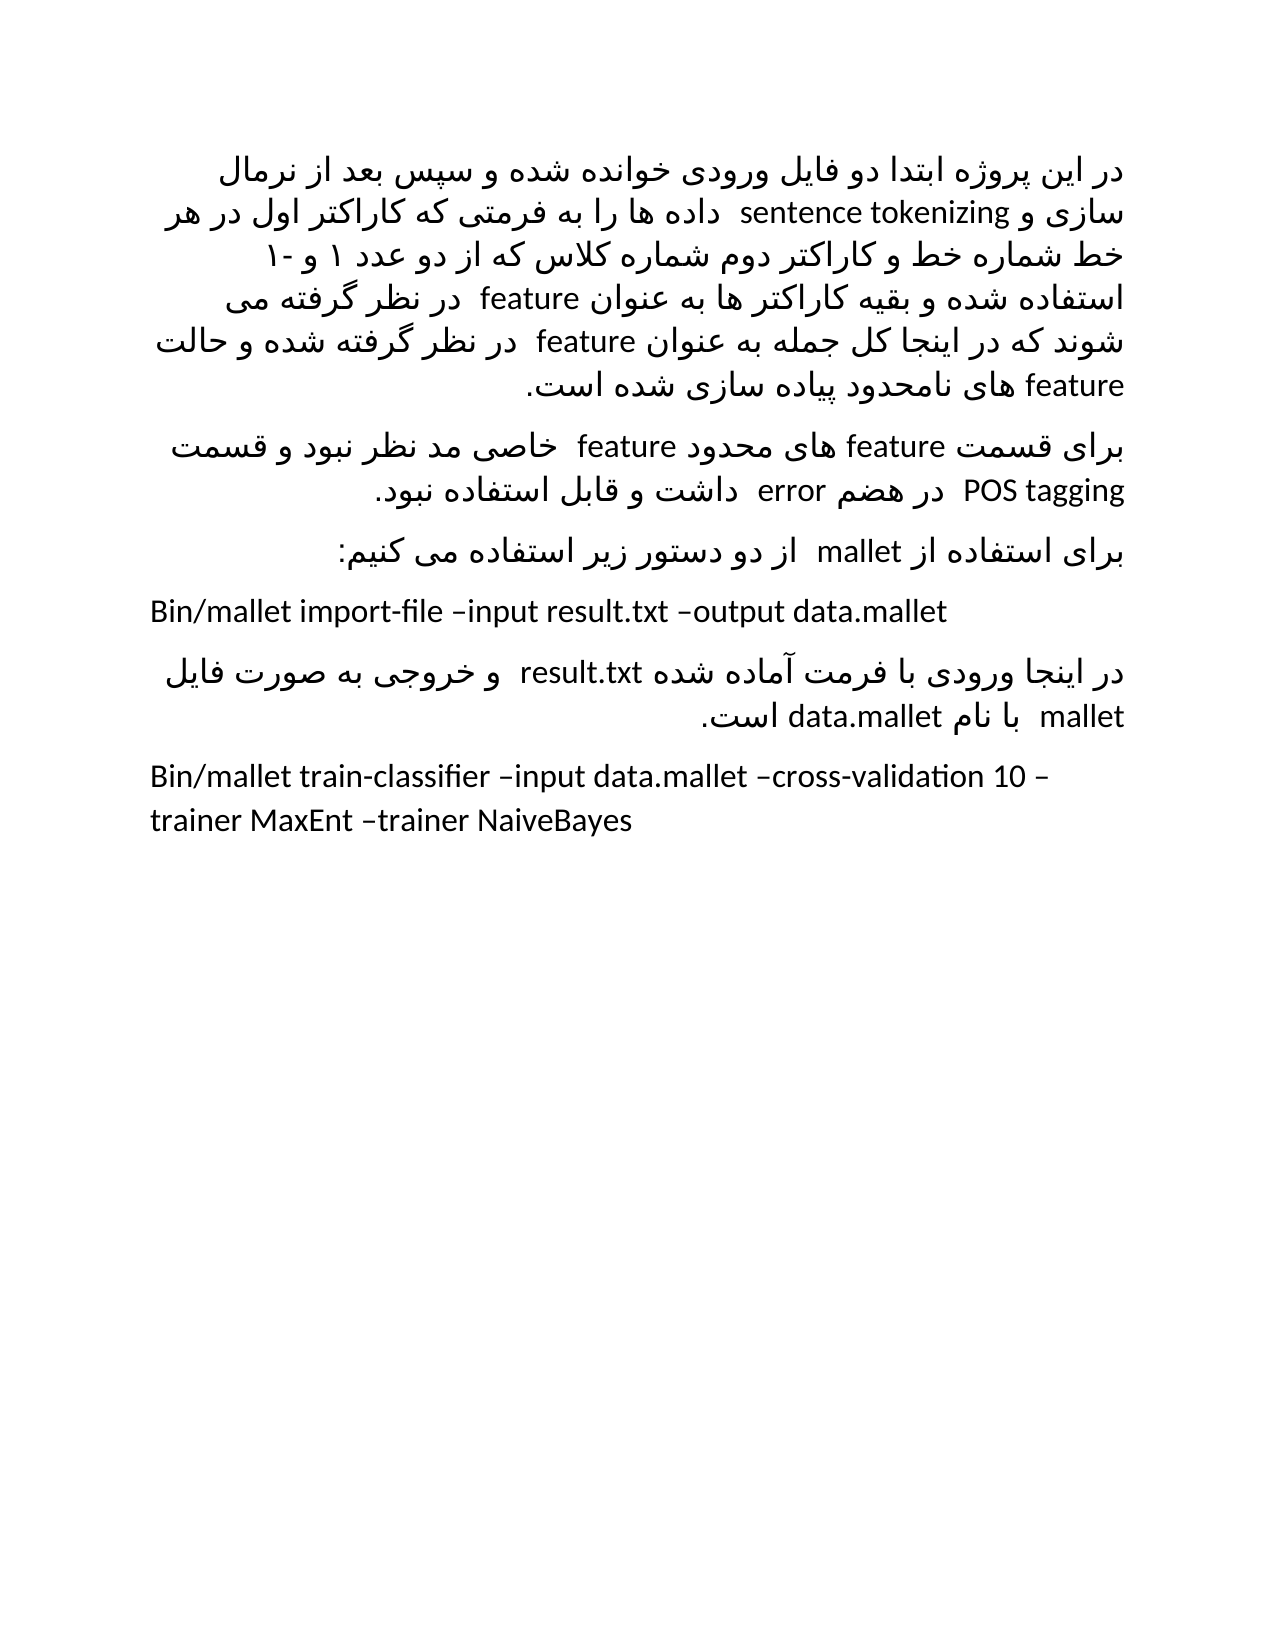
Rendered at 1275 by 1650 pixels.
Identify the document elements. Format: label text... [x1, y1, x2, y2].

text Bin/mallet import-file –input result.txt –output data.mallet [150, 590, 1125, 631]
text برای استفاده از mallet از دو دستور زیر استفاده می کنیم: [150, 529, 1125, 570]
text در اینجا ورودی با فرمت آماده شده result.txt و خروجی به صورت فایل mallet با نام data.mallet‌ است. [150, 651, 1125, 736]
text برای قسمت feature های محدود feature خاصی مد نظر نبود و قسمت POS tagging در هضم error داشت و قابل استفاده نبود. [150, 425, 1125, 510]
text Bin/mallet train-classifier –input data.mallet –cross-validation 10 –trainer MaxEnt –trainer NaiveBayes [150, 755, 1125, 840]
text در این پروژه ابتدا دو فایل ورودی خوانده شده و سپس بعد از نرمال سازی و sentence tokenizing داده ها را به فرمتی که کاراکتر اول در هر خط شماره خط و کاراکتر دوم شماره کلاس که از دو عدد ۱ و -۱ استفاده شده و بقیه کاراکتر ها به عنوان feature در نظر گرفته می شوند که در اینجا کل جمله به عنوان feature در نظر گرفته شده و حالت feature های نامحدود پیاده سازی شده است. [150, 150, 1125, 405]
